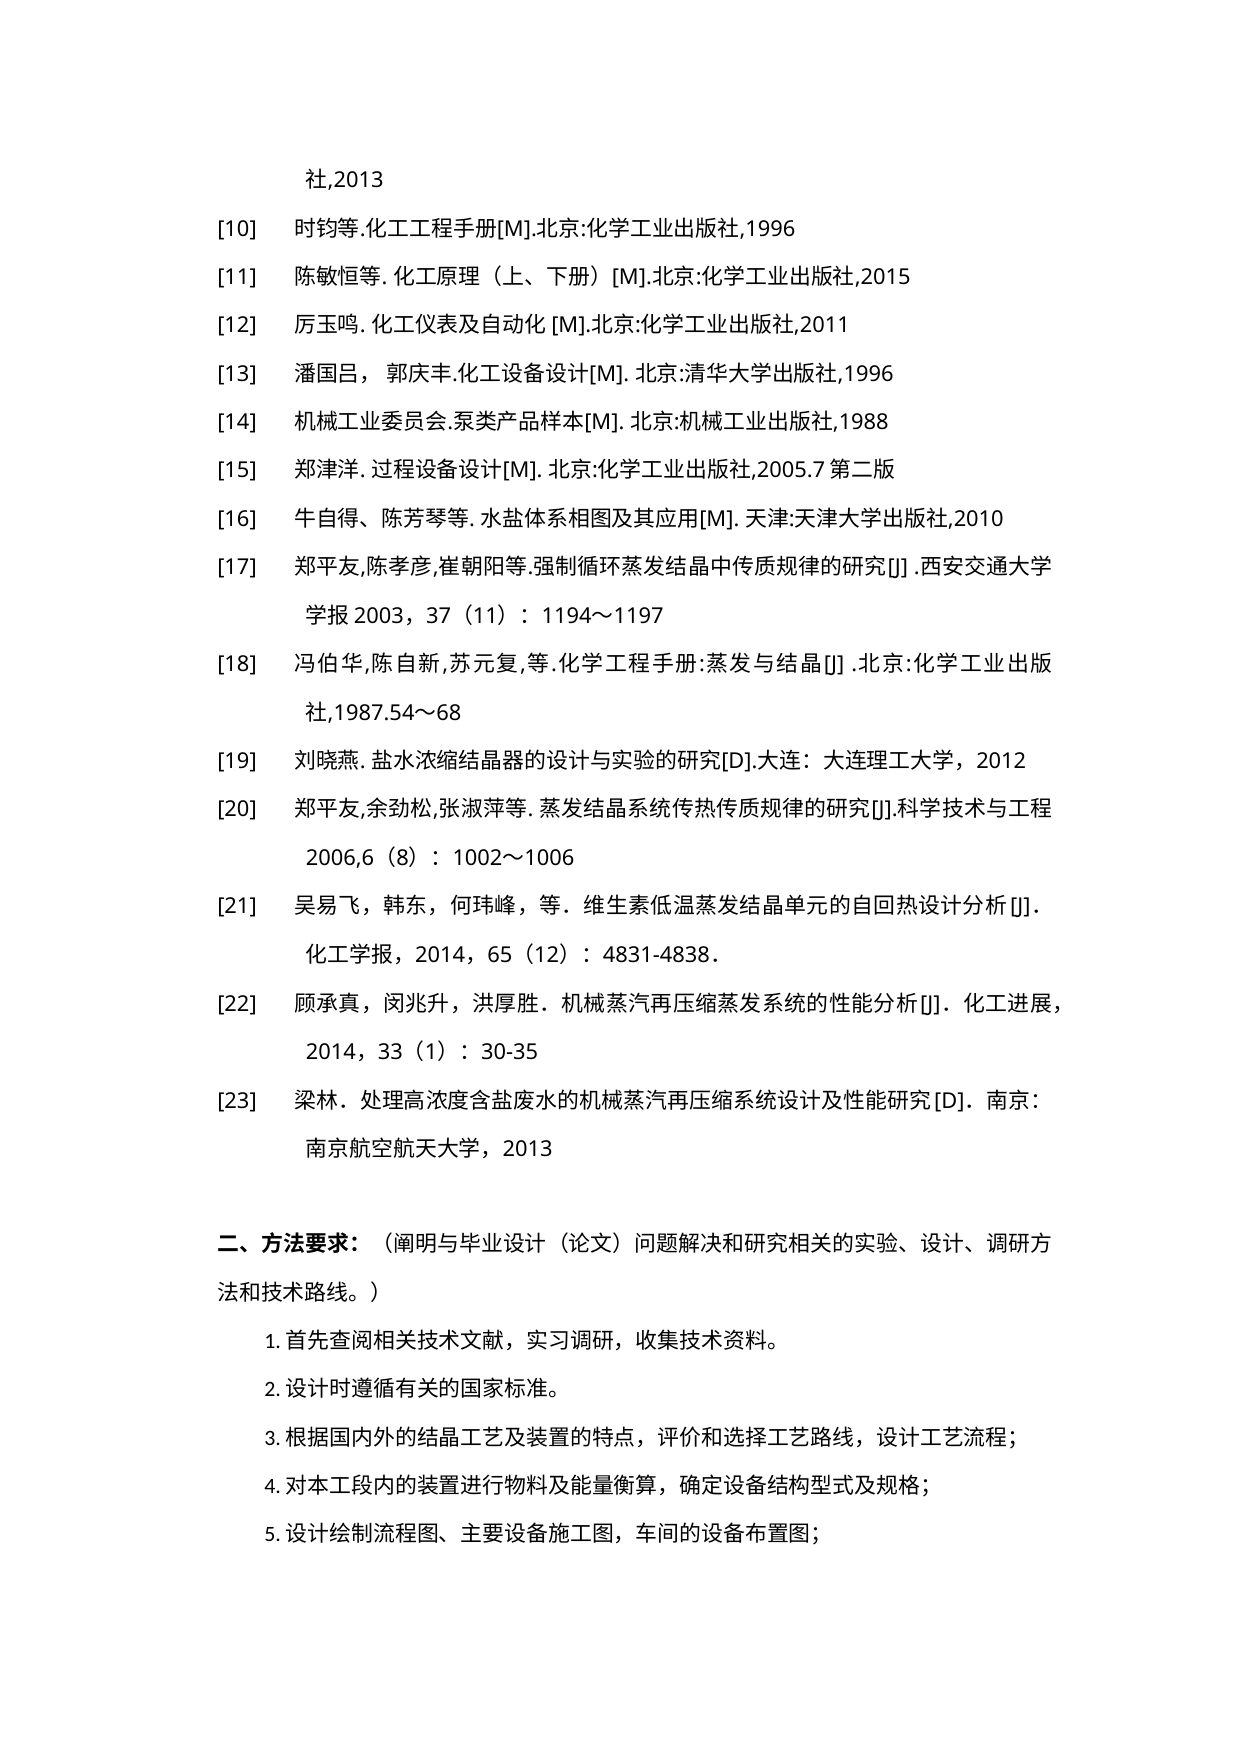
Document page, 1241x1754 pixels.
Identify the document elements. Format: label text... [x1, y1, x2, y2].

list 刘晓燕. 盐水浓缩结晶器的设计与实验的研究[D].大连：大连理工大学，2012 [217, 743, 1053, 775]
text 2. 设计时遵循有关的国家标准。 [187, 1371, 1053, 1403]
list 郑津洋. 过程设备设计[M]. 北京:化学工业出版社,2005.7第二版 [217, 452, 1053, 484]
list 潘国吕， 郭庆丰.化工设备设计[M]. 北京:清华大学出版社,1996 [217, 355, 1053, 388]
list 冯伯华,陈自新,苏元复,等.化学工程手册:蒸发与结晶[J] .北京:化学工业出版社,1987.54～68 [217, 646, 1053, 727]
list 郑平友,余劲松,张淑萍等. 蒸发结晶系统传热传质规律的研究[J].科学技术与工程2006,6（8）：1002～1006 [217, 791, 1053, 872]
list 梁林．处理高浓度含盐废水的机械蒸汽再压缩系统设计及性能研究[D]．南京：南京航空航天大学，2013 [217, 1082, 1053, 1164]
text 3. 根据国内外的结晶工艺及装置的特点，评价和选择工艺路线，设计工艺流程； [187, 1419, 1053, 1452]
list 陈敏恒等. 化工原理（上、下册）[M].北京:化学工业出版社,2015 [217, 259, 1053, 291]
text 4. 对本工段内的装置进行物料及能量衡算，确定设备结构型式及规格； [187, 1467, 1053, 1500]
text 二、方法要求：（阐明与毕业设计（论文）问题解决和研究相关的实验、设计、调研方法和技术路线。） [217, 1225, 1053, 1307]
text 1. 首先查阅相关技术文献，实习调研，收集技术资料。 [187, 1322, 1053, 1355]
list 厉玉鸣. 化工仪表及自动化 [M].北京:化学工业出版社,2011 [217, 307, 1053, 339]
list 机械工业委员会.泵类产品样本[M]. 北京:机械工业出版社,1988 [217, 404, 1053, 436]
list 吴易飞，韩东，何玮峰，等．维生素低温蒸发结晶单元的自回热设计分析[J]．化工学报，2014，65（12）：4831-4838． [217, 888, 1053, 969]
list 郑平友,陈孝彦,崔朝阳等.强制循环蒸发结晶中传质规律的研究[J] .西安交通大学学报2003，37（11）：1194～1197 [217, 549, 1053, 630]
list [217, 162, 1053, 194]
list 时钧等.化工工程手册[M].北京:化学工业出版社,1996 [217, 210, 1053, 243]
list 牛自得、陈芳琴等. 水盐体系相图及其应用[M]. 天津:天津大学出版社,2010 [217, 500, 1053, 533]
list 顾承真，闵兆升，洪厚胜．机械蒸汽再压缩蒸发系统的性能分析[J]．化工进展，2014，33（1）：30-35 [217, 985, 1053, 1067]
text 5. 设计绘制流程图、主要设备施工图，车间的设备布置图； [187, 1516, 1053, 1548]
